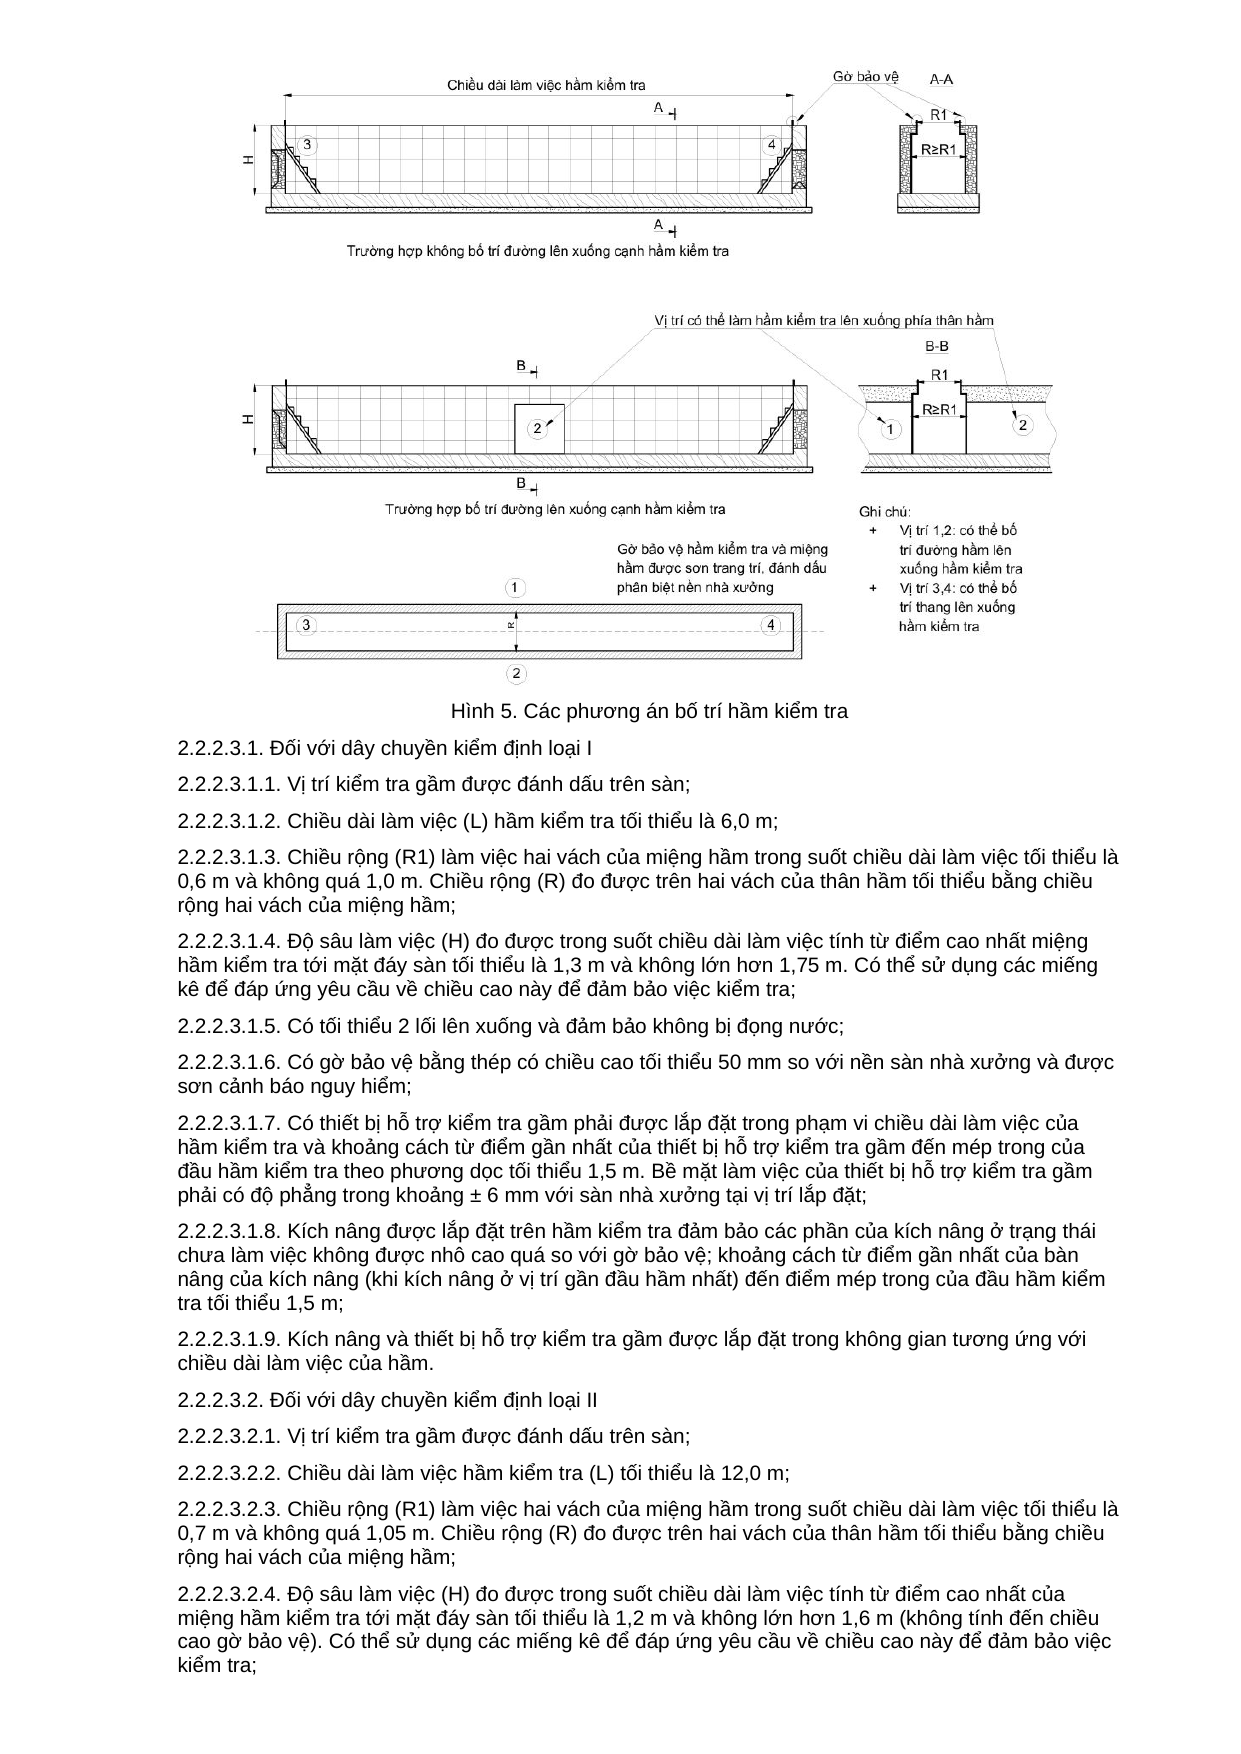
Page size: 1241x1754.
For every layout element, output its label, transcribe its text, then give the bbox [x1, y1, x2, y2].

text Hình 5. Các phương án bố trí hầm kiểm tra [177, 699, 1122, 723]
text 2.2.2.3.1.3. Chiều rộng (R1) làm việc hai vách của miệng hầm trong suốt chiều dài làm việc tối thiểu là 0,6 m và không quá 1,0 m. Chiều rộng (R) đo được trên hai vách của thân hầm tối thiểu bằng chiều rộng hai vách của miệng hầm; [177, 845, 1122, 917]
text 2.2.2.3.2.1. Vị trí kiểm tra gầm được đánh dấu trên sàn; [177, 1424, 1122, 1448]
text 2.2.2.3.1.2. Chiều dài làm việc (L) hầm kiểm tra tối thiểu là 6,0 m; [177, 808, 1122, 832]
text 2.2.2.3.1.8. Kích nâng được lắp đặt trên hầm kiểm tra đảm bảo các phần của kích nâng ở trạng thái chưa làm việc không được nhô cao quá so với gờ bảo vệ; khoảng cách từ điểm gần nhất của bàn nâng của kích nâng (khi kích nâng ở vị trí gần đầu hầm nhất) đến điểm mép trong của đầu hầm kiểm tra tối thiểu 1,5 m; [177, 1219, 1122, 1315]
text 2.2.2.3.1.5. Có tối thiểu 2 lối lên xuống và đảm bảo không bị đọng nước; [177, 1014, 1122, 1038]
text 2.2.2.3.2.2. Chiều dài làm việc hầm kiểm tra (L) tối thiểu là 12,0 m; [177, 1461, 1122, 1484]
text 2.2.2.3.1.4. Độ sâu làm việc (H) đo được trong suốt chiều dài làm việc tính từ điểm cao nhất miệng hầm kiểm tra tới mặt đáy sàn tối thiểu là 1,3 m và không lớn hơn 1,75 m. Có thể sử dụng các miếng kê để đáp ứng yêu cầu về chiều cao này để đảm bảo việc kiểm tra; [177, 929, 1122, 1001]
text 2.2.2.3.2. Đối với dây chuyền kiểm định loại II [177, 1388, 1122, 1412]
text 2.2.2.3.1.1. Vị trí kiểm tra gầm được đánh dấu trên sàn; [177, 772, 1122, 796]
text 2.2.2.3.2.4. Độ sâu làm việc (H) đo được trong suốt chiều dài làm việc tính từ điểm cao nhất của miệng hầm kiểm tra tới mặt đáy sàn tối thiểu là 1,2 m và không lớn hơn 1,6 m (không tính đến chiều cao gờ bảo vệ). Có thể sử dụng các miếng kê để đáp ứng yêu cầu về chiều cao này để đảm bảo việc kiểm tra; [177, 1581, 1122, 1677]
text 2.2.2.3.1.7. Có thiết bị hỗ trợ kiểm tra gầm phải được lắp đặt trong phạm vi chiều dài làm việc của hầm kiểm tra và khoảng cách từ điểm gần nhất của thiết bị hỗ trợ kiểm tra gầm đến mép trong của đầu hầm kiểm tra theo phương dọc tối thiểu 1,5 m. Bề mặt làm việc của thiết bị hỗ trợ kiểm tra gầm phải có độ phẳng trong khoảng ± 6 mm với sàn nhà xưởng tại vị trí lắp đặt; [177, 1111, 1122, 1206]
text 2.2.2.3.2.3. Chiều rộng (R1) làm việc hai vách của miệng hầm trong suốt chiều dài làm việc tối thiểu là 0,7 m và không quá 1,05 m. Chiều rộng (R) đo được trên hai vách của thân hầm tối thiểu bằng chiều rộng hai vách của miệng hầm; [177, 1497, 1122, 1569]
picture [237, 59, 1062, 687]
text 2.2.2.3.1.9. Kích nâng và thiết bị hỗ trợ kiểm tra gầm được lắp đặt trong không gian tương ứng với chiều dài làm việc của hầm. [177, 1327, 1122, 1375]
text 2.2.2.3.1.6. Có gờ bảo vệ bằng thép có chiều cao tối thiểu 50 mm so với nền sàn nhà xưởng và được sơn cảnh báo nguy hiểm; [177, 1050, 1122, 1098]
text 2.2.2.3.1. Đối với dây chuyền kiểm định loại I [177, 736, 1122, 759]
